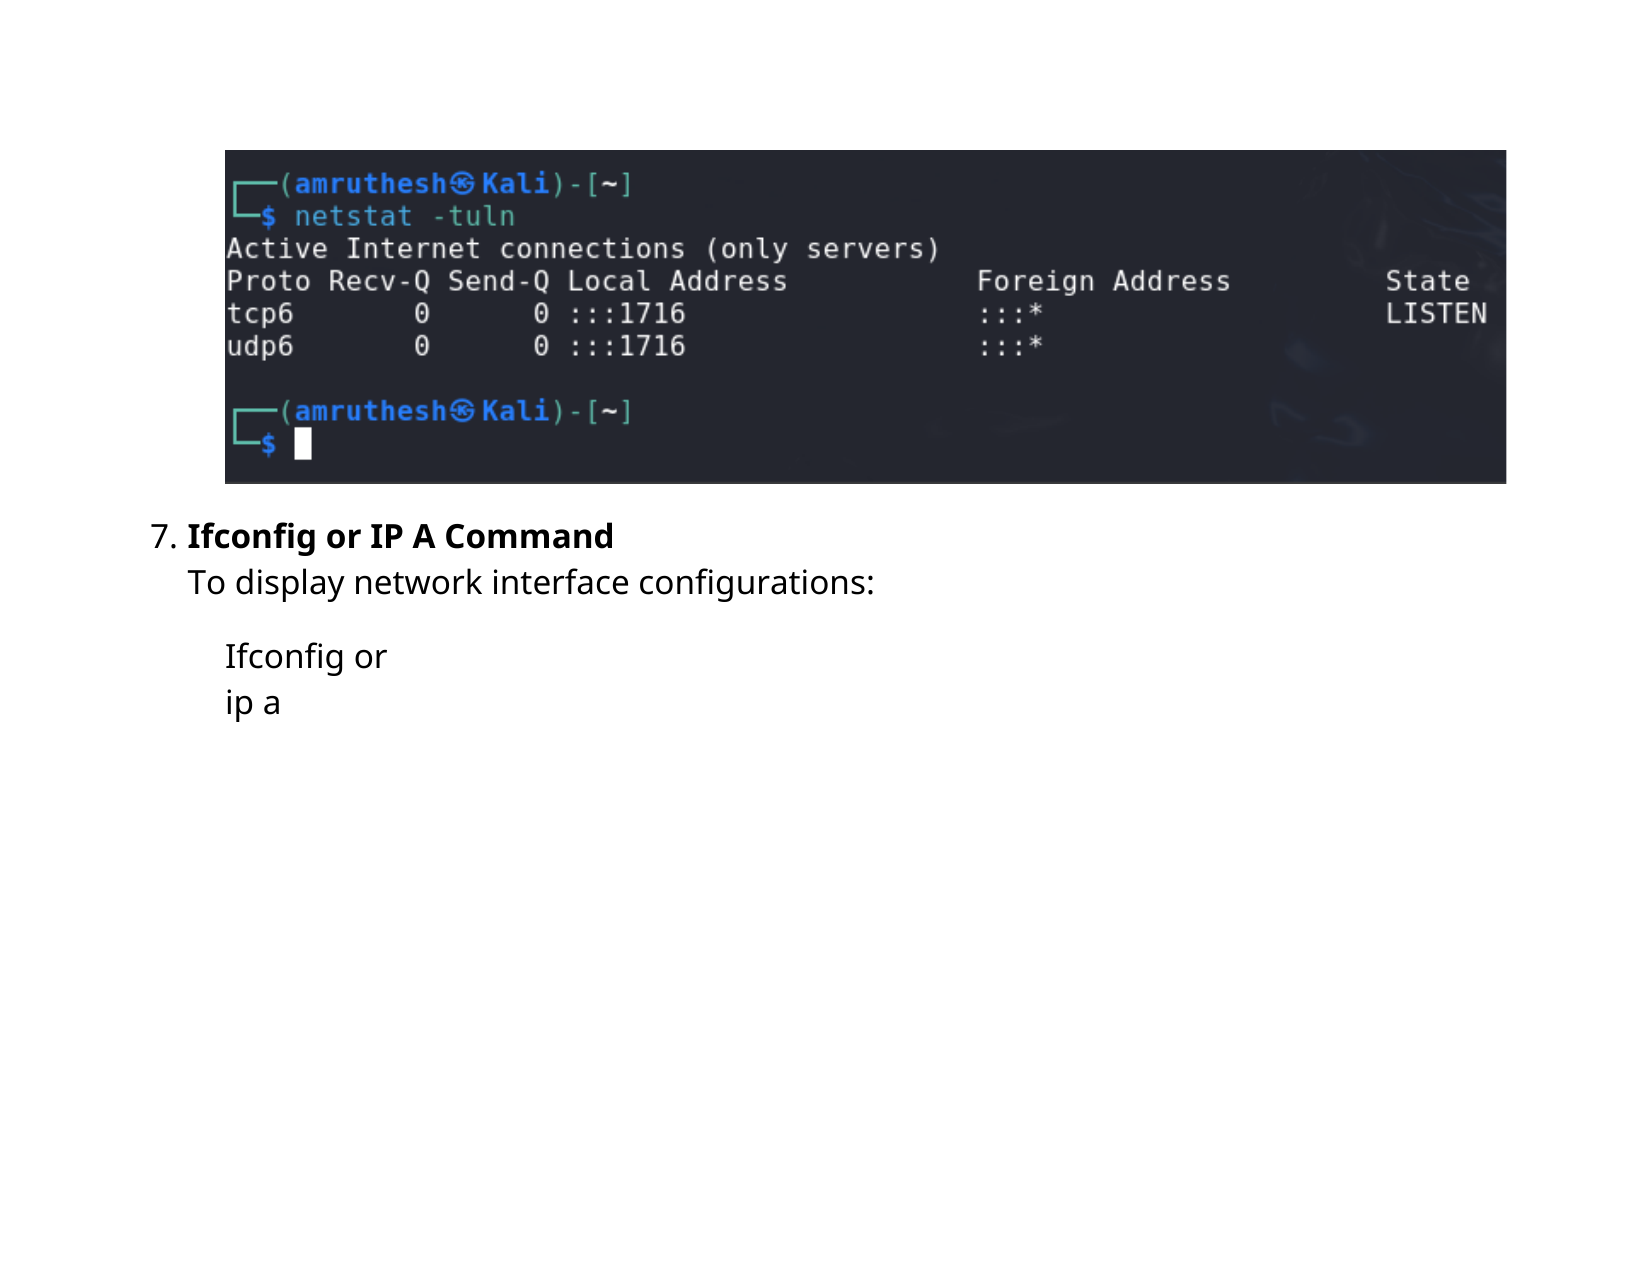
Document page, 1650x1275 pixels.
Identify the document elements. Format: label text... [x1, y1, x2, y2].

picture [225, 150, 1507, 484]
list Ifconfig or IP A Command To display network interface configurations: [150, 513, 1500, 604]
text Ifconfig or [225, 633, 1500, 678]
text ip a [225, 678, 1500, 724]
